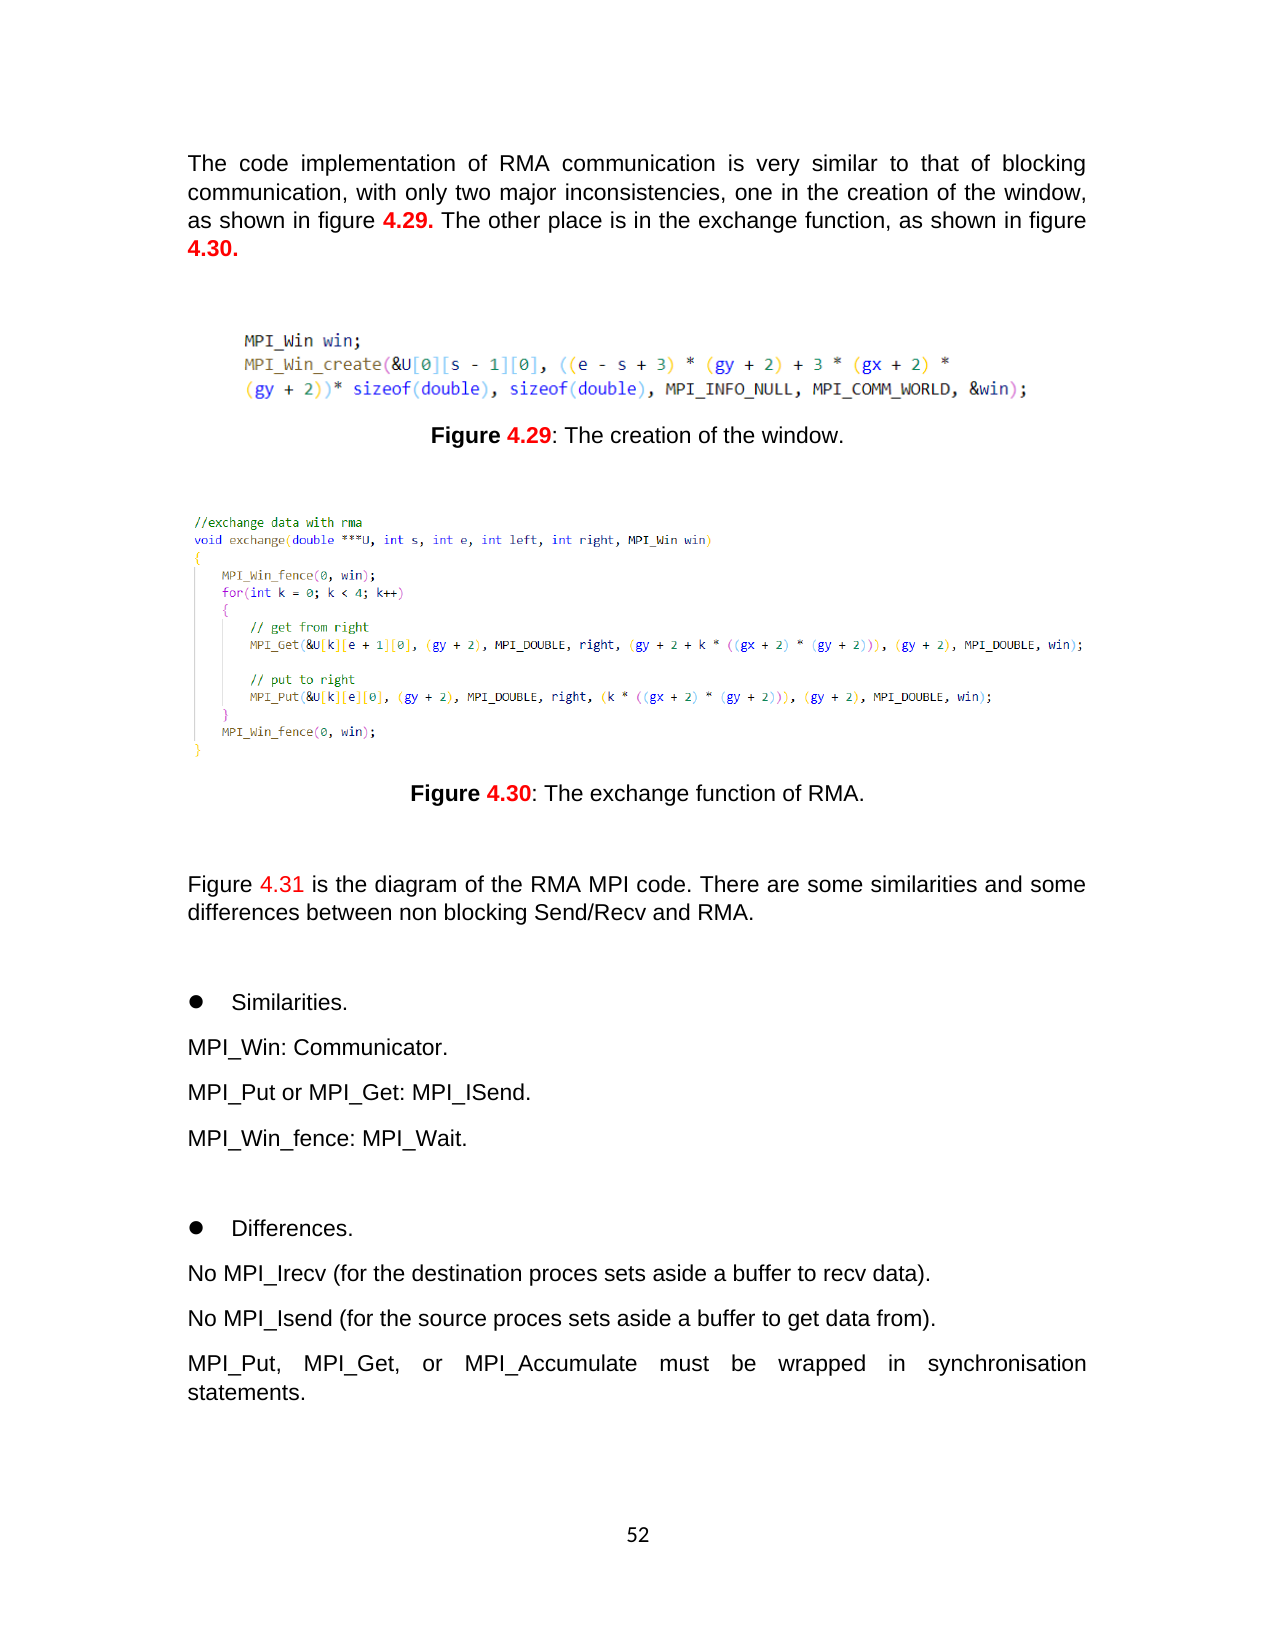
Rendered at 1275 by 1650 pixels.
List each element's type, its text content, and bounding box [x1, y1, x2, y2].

text MPI_Put or MPI_Get: MPI_ISend. [187, 1079, 1087, 1106]
text MPI_Win: Communicator. [187, 1034, 1087, 1061]
text The code implementation of RMA communication is very similar to that of blocking communication, with only two major inconsistencies, one in the creation of the window, as shown in figure 4.29. The other place is in the exchange function, as shown in figure 4.30. [187, 150, 1087, 262]
text No MPI_Irecv (for the destination proces sets aside a buffer to recv data). [187, 1260, 1087, 1286]
list Similarities. [187, 989, 1087, 1016]
text MPI_Win_fence: MPI_Wait. [187, 1124, 1087, 1151]
list Differences. [187, 1215, 1087, 1241]
text Figure 4.30: The exchange function of RMA. [187, 780, 1087, 807]
text Figure 4.31 is the diagram of the RMA MPI code. There are some similarities and some differences between non blocking Send/Recv and RMA. [187, 871, 1087, 925]
text No MPI_Isend (for the source proces sets aside a buffer to get data from). [187, 1305, 1087, 1331]
text MPI_Put, MPI_Get, or MPI_Accumulate must be wrapped in synchronisation statements. [187, 1350, 1087, 1405]
text Figure 4.29: The creation of the window. [187, 422, 1087, 448]
